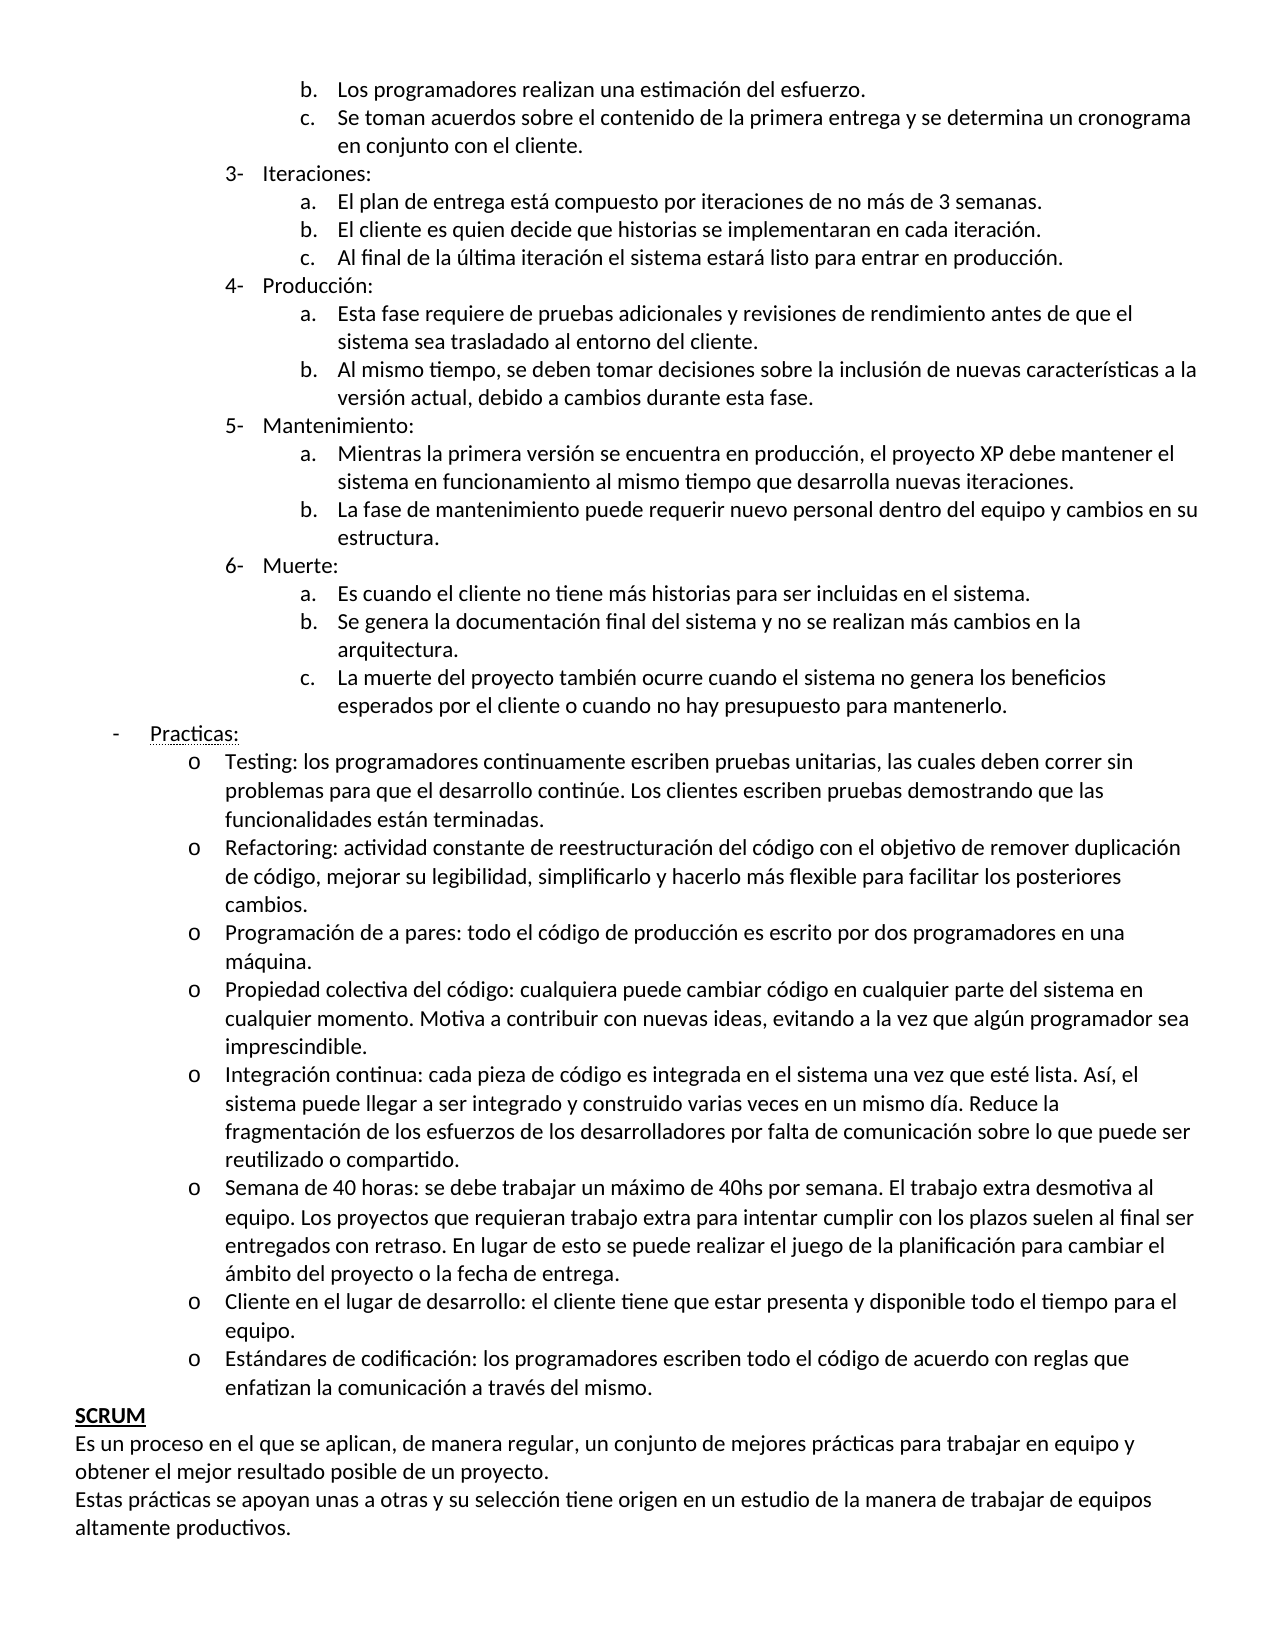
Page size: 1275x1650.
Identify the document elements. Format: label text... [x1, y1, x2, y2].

list Al final de la última iteración el sistema estará listo para entrar en producción. [300, 243, 1200, 271]
list El cliente es quien decide que historias se implementaran en cada iteración. [300, 215, 1200, 243]
list Los programadores realizan una estimación del esfuerzo. [300, 75, 1200, 103]
list Testing: los programadores continuamente escriben pruebas unitarias, las cuales deben correr sin problemas para que el desarrollo continúe. Los clientes escriben pruebas demostrando que las funcionalidades están terminadas. [187, 747, 1200, 833]
list Es cuando el cliente no tiene más historias para ser incluidas en el sistema. [300, 579, 1200, 607]
list El plan de entrega está compuesto por iteraciones de no más de 3 semanas. [300, 187, 1200, 215]
list Mantenimiento: [225, 411, 1200, 439]
list Se toman acuerdos sobre el contenido de la primera entrega y se determina un cronograma en conjunto con el cliente. [300, 103, 1200, 159]
list Estándares de codificación: los programadores escriben todo el código de acuerdo con reglas que enfatizan la comunicación a través del mismo. [187, 1344, 1200, 1401]
list Producción: [225, 271, 1200, 299]
list Muerte: [225, 551, 1200, 579]
list Mientras la primera versión se encuentra en producción, el proyecto XP debe mantener el sistema en funcionamiento al mismo tiempo que desarrolla nuevas iteraciones. [300, 439, 1200, 495]
list Esta fase requiere de pruebas adicionales y revisiones de rendimiento antes de que el sistema sea trasladado al entorno del cliente. [300, 299, 1200, 355]
list Refactoring: actividad constante de reestructuración del código con el objetivo de remover duplicación de código, mejorar su legibilidad, simplificarlo y hacerlo más flexible para facilitar los posteriores cambios. [187, 833, 1200, 918]
list Se genera la documentación final del sistema y no se realizan más cambios en la arquitectura. [300, 607, 1200, 663]
list Cliente en el lugar de desarrollo: el cliente tiene que estar presenta y disponible todo el tiempo para el equipo. [187, 1287, 1200, 1344]
text Estas prácticas se apoyan unas a otras y su selección tiene origen en un estudio de la manera de trabajar de equipos altamente productivos. [75, 1485, 1200, 1541]
text SCRUM [75, 1401, 1200, 1429]
list Practicas: [112, 719, 1200, 747]
list Al mismo tiempo, se deben tomar decisiones sobre la inclusión de nuevas características a la versión actual, debido a cambios durante esta fase. [300, 355, 1200, 411]
list Propiedad colectiva del código: cualquiera puede cambiar código en cualquier parte del sistema en cualquier momento. Motiva a contribuir con nuevas ideas, evitando a la vez que algún programador sea imprescindible. [187, 975, 1200, 1060]
list Iteraciones: [225, 159, 1200, 187]
text Es un proceso en el que se aplican, de manera regular, un conjunto de mejores prácticas para trabajar en equipo y obtener el mejor resultado posible de un proyecto. [75, 1429, 1200, 1485]
list Integración continua: cada pieza de código es integrada en el sistema una vez que esté lista. Así, el sistema puede llegar a ser integrado y construido varias veces en un mismo día. Reduce la fragmentación de los esfuerzos de los desarrolladores por falta de comunicación sobre lo que puede ser reutilizado o compartido. [187, 1060, 1200, 1173]
list La fase de mantenimiento puede requerir nuevo personal dentro del equipo y cambios en su estructura. [300, 495, 1200, 551]
list Programación de a pares: todo el código de producción es escrito por dos programadores en una máquina. [187, 918, 1200, 975]
list La muerte del proyecto también ocurre cuando el sistema no genera los beneficios esperados por el cliente o cuando no hay presupuesto para mantenerlo. [300, 663, 1200, 719]
list Semana de 40 horas: se debe trabajar un máximo de 40hs por semana. El trabajo extra desmotiva al equipo. Los proyectos que requieran trabajo extra para intentar cumplir con los plazos suelen al final ser entregados con retraso. En lugar de esto se puede realizar el juego de la planificación para cambiar el ámbito del proyecto o la fecha de entrega. [187, 1173, 1200, 1287]
